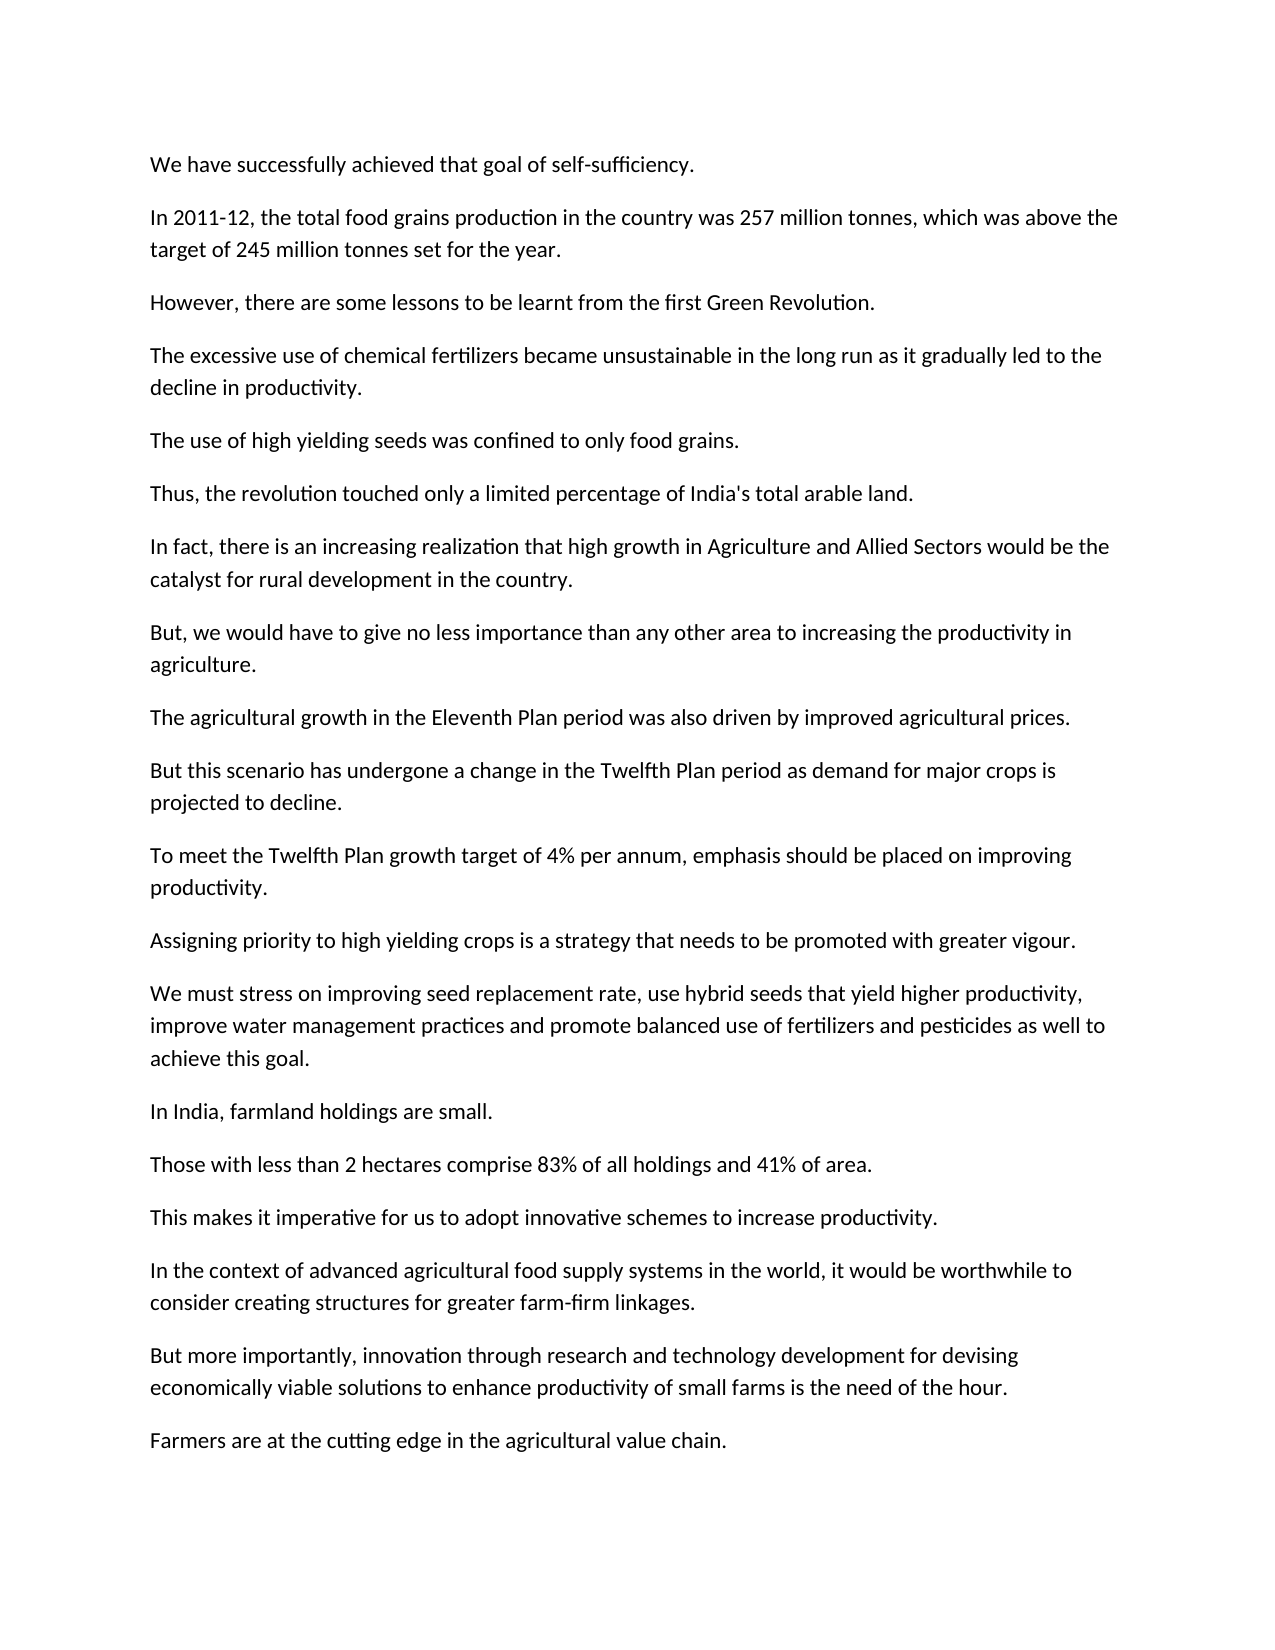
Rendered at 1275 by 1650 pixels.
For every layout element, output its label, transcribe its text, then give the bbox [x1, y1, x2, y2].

text Those with less than 2 hectares comprise 83% of all holdings and 41% of area. [150, 1150, 1125, 1178]
text Assigning priority to high yielding crops is a strategy that needs to be promoted with greater vigour. [150, 926, 1125, 954]
text However, there are some lessons to be learnt from the first Green Revolution. [150, 288, 1125, 316]
text This makes it imperative for us to adopt innovative schemes to increase productivity. [150, 1203, 1125, 1231]
text Farmers are at the cutting edge in the agricultural value chain. [150, 1426, 1125, 1454]
text In the context of advanced agricultural food supply systems in the world, it would be worthwhile to consider creating structures for greater farm-firm linkages. [150, 1256, 1125, 1316]
text Thus, the revolution touched only a limited percentage of India's total arable land. [150, 479, 1125, 507]
text We must stress on improving seed replacement rate, use hybrid seeds that yield higher productivity, improve water management practices and promote balanced use of fertilizers and pesticides as well to achieve this goal. [150, 979, 1125, 1072]
text In India, farmland holdings are small. [150, 1097, 1125, 1125]
text To meet the Twelfth Plan growth target of 4% per annum, emphasis should be placed on improving productivity. [150, 841, 1125, 901]
text In fact, there is an increasing realization that high growth in Agriculture and Allied Sectors would be the catalyst for rural development in the country. [150, 532, 1125, 593]
text We have successfully achieved that goal of self-sufficiency. [150, 150, 1125, 178]
text The use of high yielding seeds was confined to only food grains. [150, 426, 1125, 454]
text But this scenario has undergone a change in the Twelfth Plan period as demand for major crops is projected to decline. [150, 756, 1125, 816]
text But more importantly, innovation through research and technology development for devising economically viable solutions to enhance productivity of small farms is the need of the hour. [150, 1341, 1125, 1401]
text The agricultural growth in the Eleventh Plan period was also driven by improved agricultural prices. [150, 703, 1125, 731]
text But, we would have to give no less importance than any other area to increasing the productivity in agriculture. [150, 618, 1125, 678]
text The excessive use of chemical fertilizers became unsustainable in the long run as it gradually led to the decline in productivity. [150, 341, 1125, 401]
text In 2011-12, the total food grains production in the country was 257 million tonnes, which was above the target of 245 million tonnes set for the year. [150, 203, 1125, 263]
